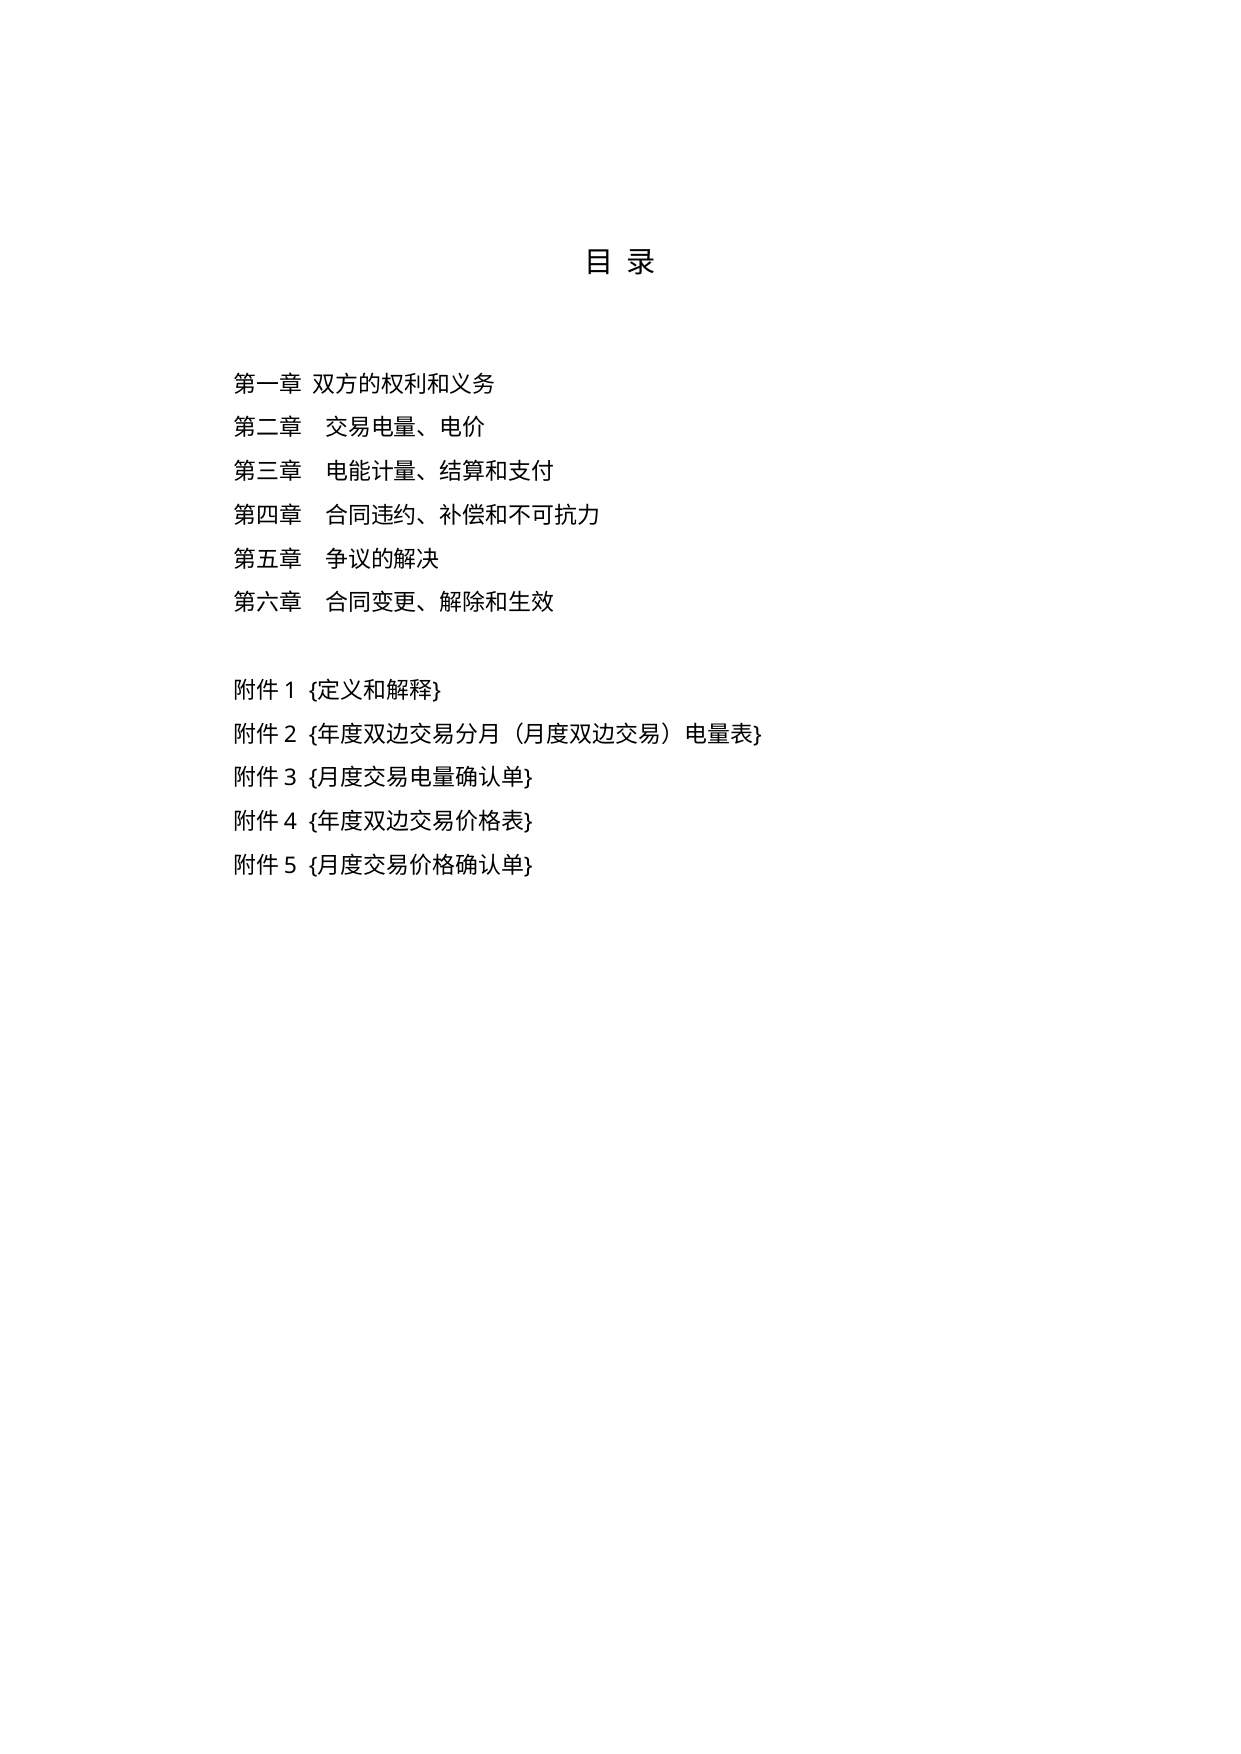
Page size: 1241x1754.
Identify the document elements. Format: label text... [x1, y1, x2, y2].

text 附件5 {月度交易价格确认单} [187, 838, 1053, 882]
text 附件2 {年度双边交易分月（月度双边交易）电量表} [187, 707, 1053, 751]
text 附件4 {年度双边交易价格表} [187, 794, 1053, 838]
text 第五章 争议的解决 [187, 532, 1053, 576]
text 第二章 交易电量、电价 [187, 401, 1053, 444]
text 第六章 合同变更、解除和生效 [187, 576, 1053, 619]
text 第一章 双方的权利和义务 [187, 357, 1053, 401]
text 第三章 电能计量、结算和支付 [187, 444, 1053, 488]
text 第四章 合同违约、补偿和不可抗力 [187, 488, 1053, 532]
text 附件3 {月度交易电量确认单} [187, 751, 1053, 794]
text 附件1 {定义和解释} [187, 663, 1053, 707]
text 目 录 [187, 227, 1053, 292]
